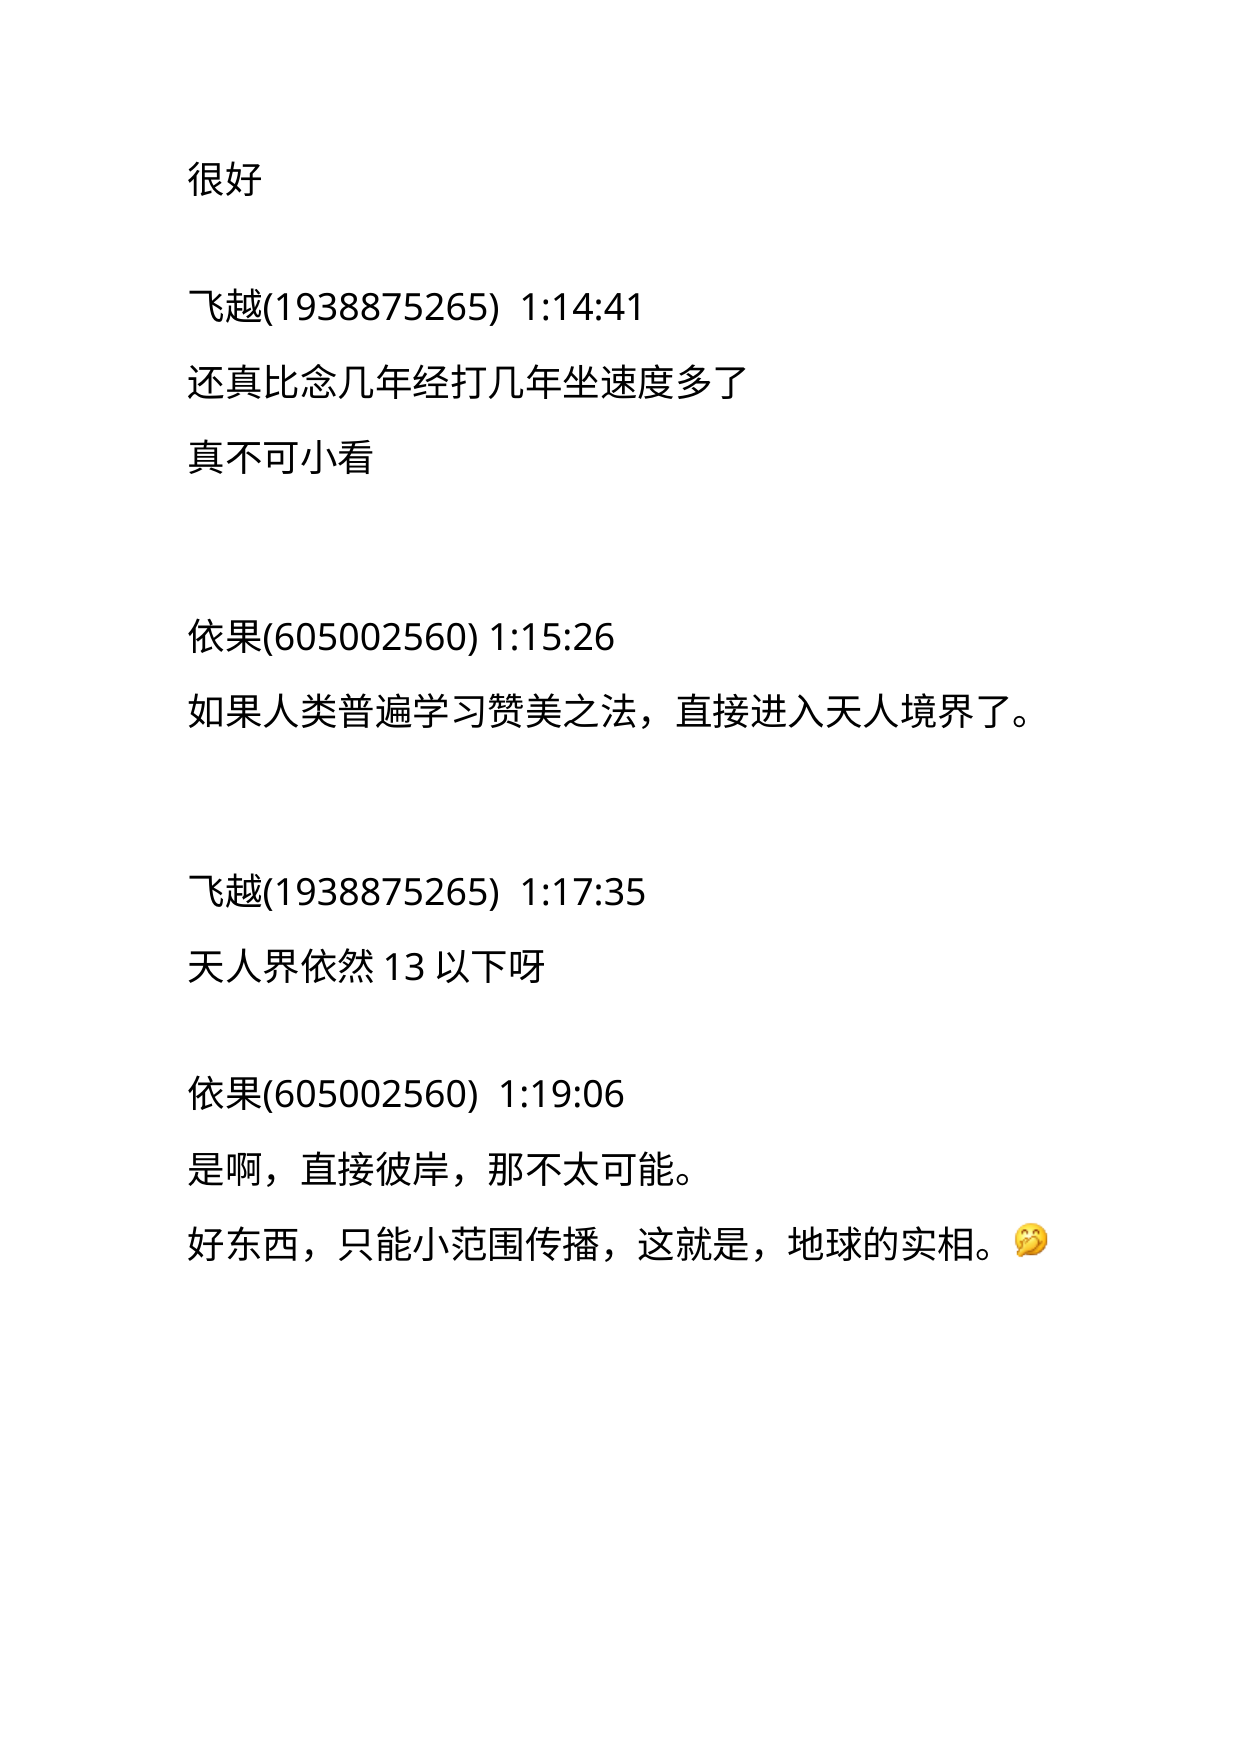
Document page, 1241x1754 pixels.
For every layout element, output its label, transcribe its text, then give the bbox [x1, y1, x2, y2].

text 天人界依然13以下呀 [187, 937, 1053, 991]
text 如果人类普遍学习赞美之法，直接进入天人境界了。 [187, 682, 1053, 736]
text 很好 [187, 150, 1053, 204]
text 还真比念几年经打几年坐速度多了 [187, 352, 1053, 407]
text 飞越(1938875265) 1:17:35 [187, 861, 1053, 916]
text 依果(605002560) 1:19:06 [187, 1064, 1053, 1119]
text 是啊，直接彼岸，那不太可能。 [187, 1139, 1053, 1194]
text 依果(605002560) 1:15:26 [187, 607, 1053, 661]
text 真不可小看 [187, 428, 1053, 482]
picture [1012, 1220, 1050, 1259]
text 好东西，只能小范围传播，这就是，地球的实相。 [187, 1214, 1053, 1269]
text 飞越(1938875265) 1:14:41 [187, 277, 1053, 332]
